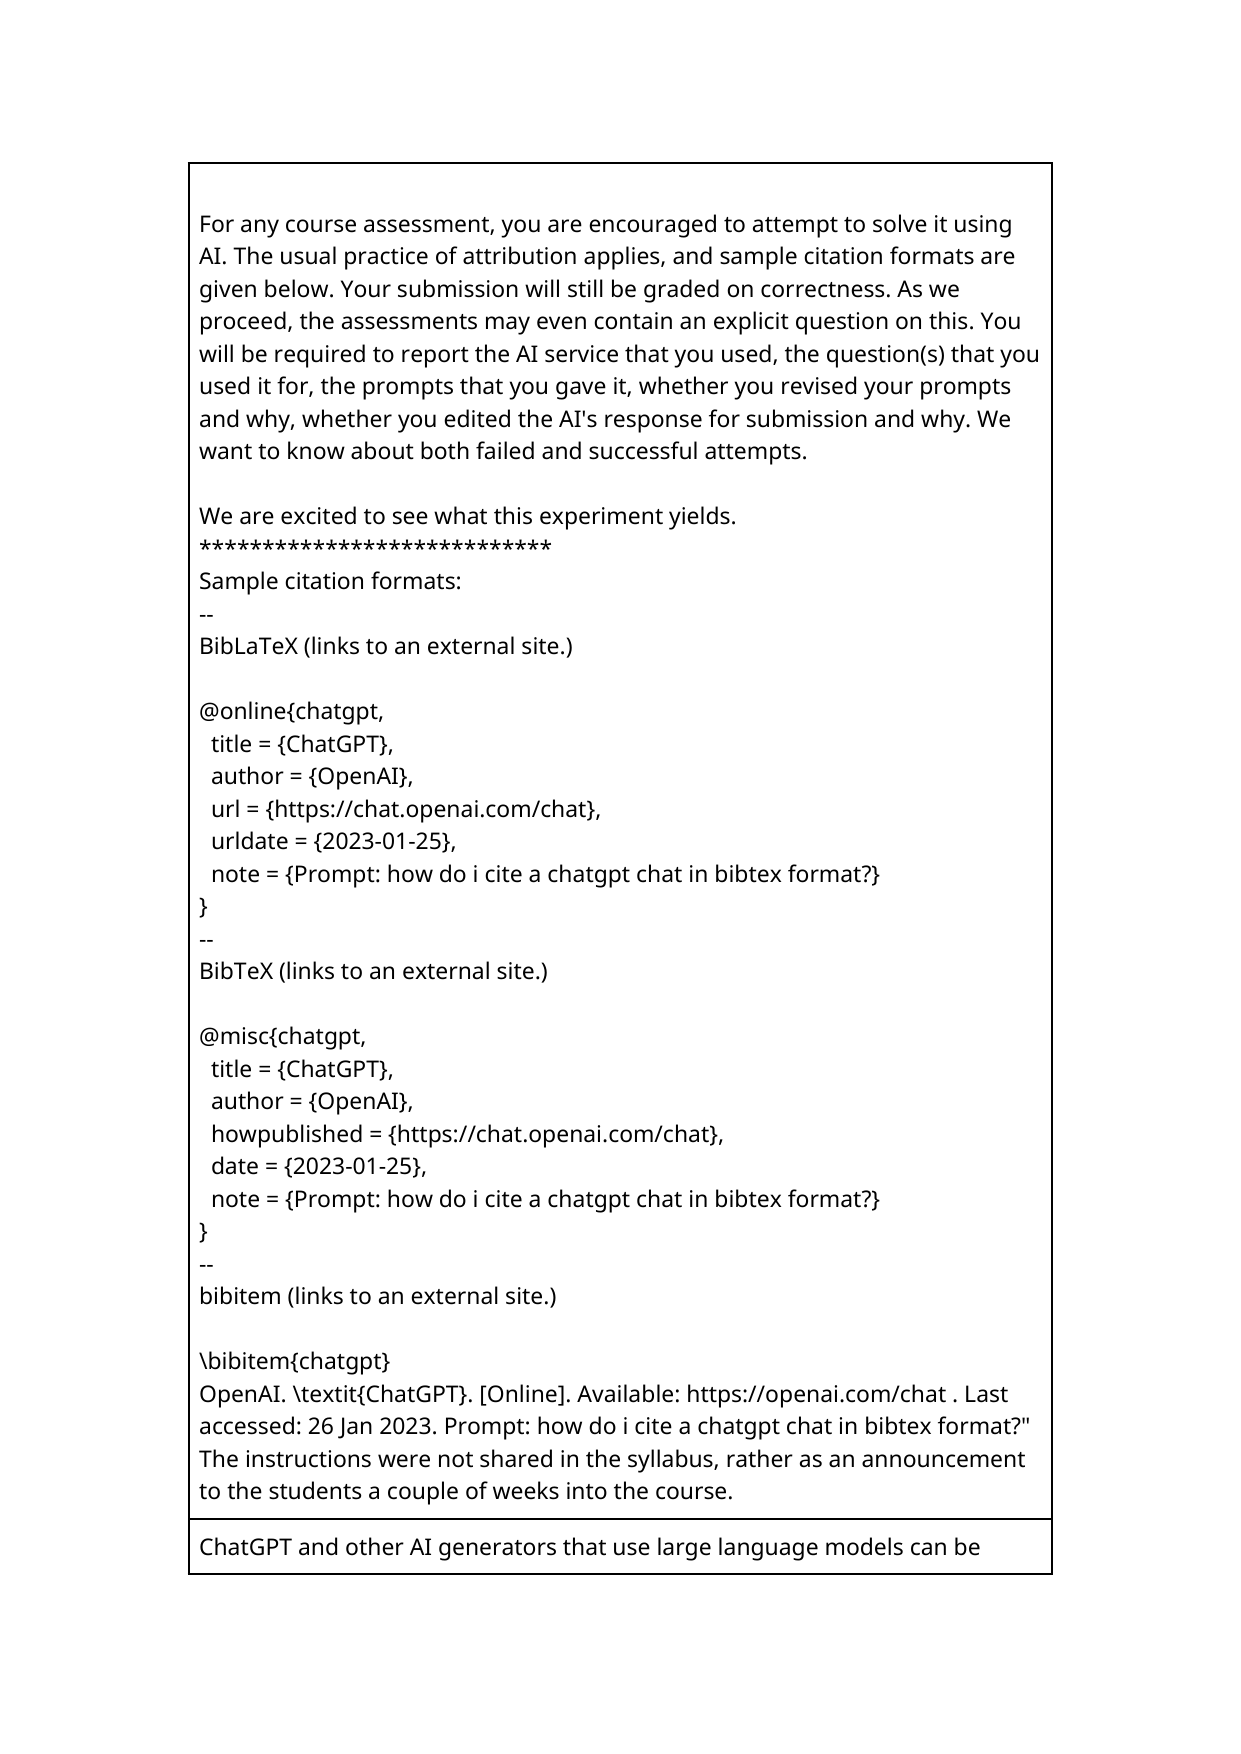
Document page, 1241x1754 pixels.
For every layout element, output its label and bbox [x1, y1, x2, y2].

table_cell [190, 164, 1051, 1517]
table_cell [190, 1520, 1051, 1573]
